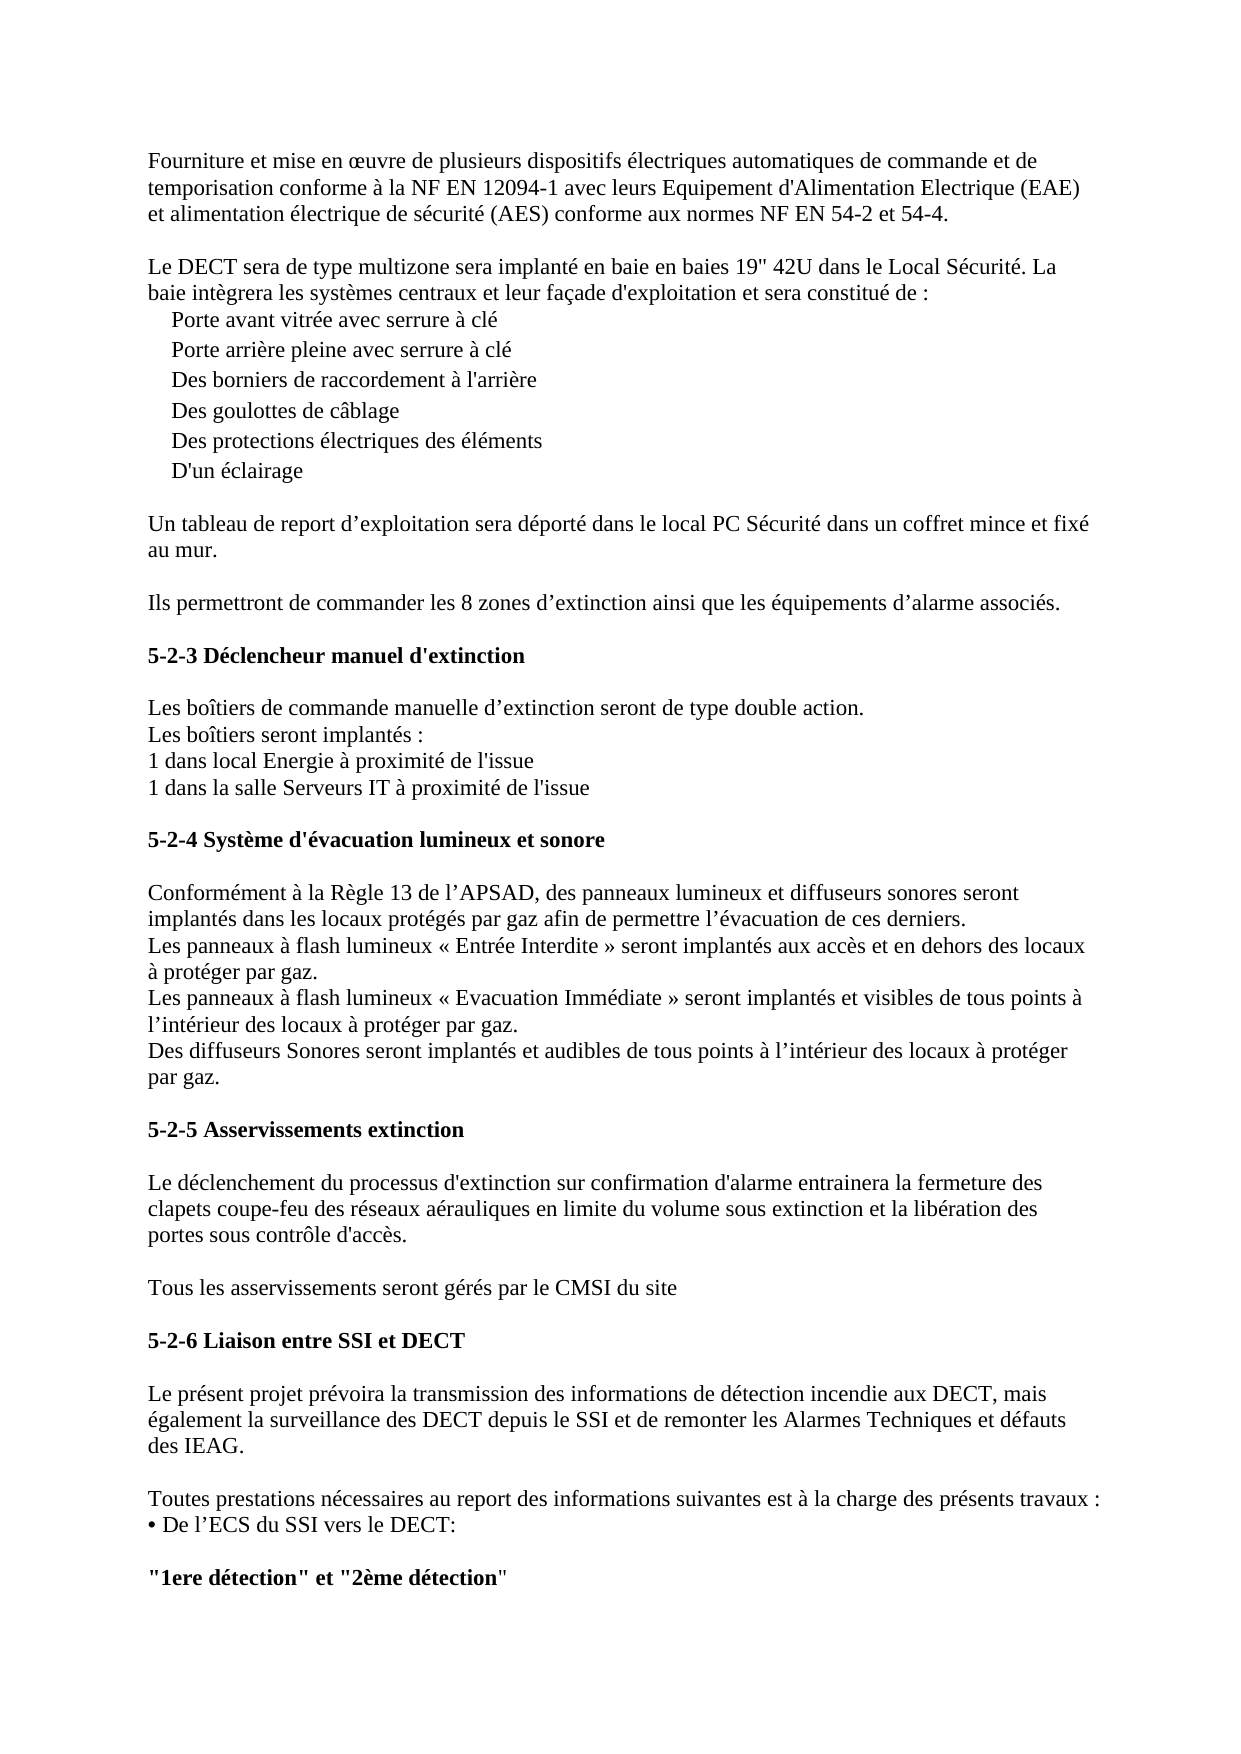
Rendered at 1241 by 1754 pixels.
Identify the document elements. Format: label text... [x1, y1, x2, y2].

text  Des goulottes de câblage [148, 397, 1093, 423]
text Les boîtiers seront implantés : [148, 721, 1093, 747]
text 1 dans local Energie à proximité de l'issue [148, 747, 1093, 773]
text • De l’ECS du SSI vers le DECT: [148, 1511, 1093, 1538]
text Le DECT sera de type multizone sera implanté en baie en baies 19" 42U dans le Local Sécurité. La baie intègrera les systèmes centraux et leur façade d'exploitation et sera constitué de : [148, 253, 1093, 306]
text 1 dans la salle Serveurs IT à proximité de l'issue [148, 773, 1093, 800]
text Fourniture et mise en œuvre de plusieurs dispositifs électriques automatiques de commande et de temporisation conforme à la NF EN 12094-1 avec leurs Equipement d'Alimentation Electrique (EAE) et alimentation électrique de sécurité (AES) conforme aux normes NF EN 54-2 et 54-4. [148, 148, 1093, 227]
text Des diffuseurs Sonores seront implantés et audibles de tous points à l’intérieur des locaux à protéger par gaz. [148, 1037, 1093, 1090]
text  Porte avant vitrée avec serrure à clé [148, 306, 1093, 332]
text Ils permettront de commander les 8 zones d’extinction ainsi que les équipements d’alarme associés. [148, 589, 1093, 615]
text Toutes prestations nécessaires au report des informations suivantes est à la charge des présents travaux : [148, 1485, 1107, 1511]
text "1ere détection" et "2ème détection" [148, 1564, 1093, 1591]
text  D'un éclairage [148, 457, 1093, 484]
text  Des protections électriques des éléments [148, 427, 1093, 453]
text Les panneaux à flash lumineux « Entrée Interdite » seront implantés aux accès et en dehors des locaux à protéger par gaz. [148, 932, 1093, 984]
text Conformément à la Règle 13 de l’APSAD, des panneaux lumineux et diffuseurs sonores seront implantés dans les locaux protégés par gaz afin de permettre l’évacuation de ces derniers. [148, 879, 1093, 932]
text 5-2-6 Liaison entre SSI et DECT [148, 1327, 1093, 1353]
text 5-2-3 Déclencheur manuel d'extinction [148, 642, 1093, 668]
text Les panneaux à flash lumineux « Evacuation Immédiate » seront implantés et visibles de tous points à l’intérieur des locaux à protéger par gaz. [148, 984, 1093, 1037]
text Le présent projet prévoira la transmission des informations de détection incendie aux DECT, mais également la surveillance des DECT depuis le SSI et de remonter les Alarmes Techniques et défauts des IEAG. [148, 1380, 1093, 1459]
text Tous les asservissements seront gérés par le CMSI du site [148, 1274, 1093, 1301]
text Les boîtiers de commande manuelle d’extinction seront de type double action. [148, 694, 1093, 721]
text 5-2-4 Système d'évacuation lumineux et sonore [148, 826, 1093, 853]
text Le déclenchement du processus d'extinction sur confirmation d'alarme entrainera la fermeture des clapets coupe-feu des réseaux aérauliques en limite du volume sous extinction et la libération des portes sous contrôle d'accès. [148, 1169, 1093, 1248]
text 5-2-5 Asservissements extinction [148, 1116, 1093, 1142]
text  Des borniers de raccordement à l'arrière [148, 366, 1093, 393]
text  Porte arrière pleine avec serrure à clé [148, 336, 1093, 362]
text Un tableau de report d’exploitation sera déporté dans le local PC Sécurité dans un coffret mince et fixé au mur. [148, 510, 1093, 563]
